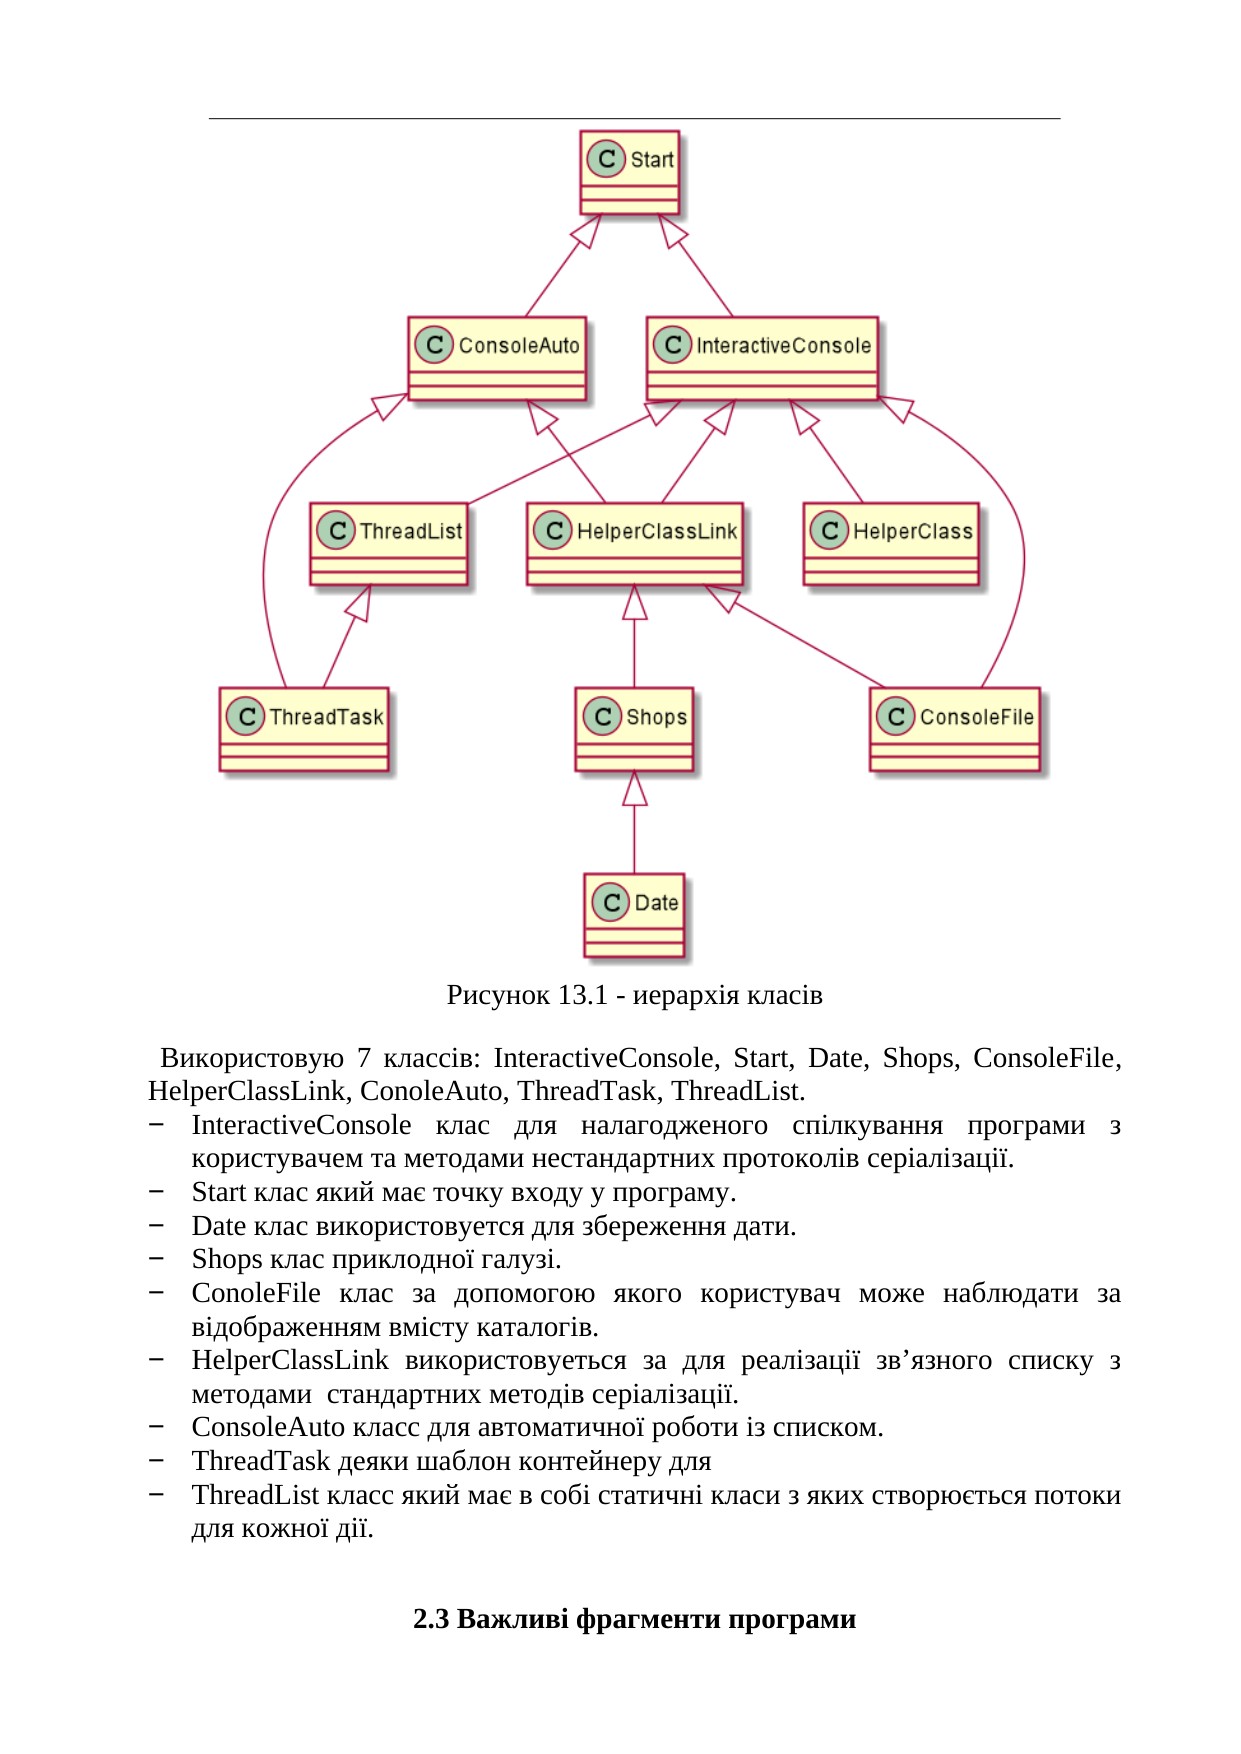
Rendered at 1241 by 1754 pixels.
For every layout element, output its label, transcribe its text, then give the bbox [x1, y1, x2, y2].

list ConsoleAuto класс для автоматичної роботи із списком. [148, 1409, 1122, 1443]
list ThreadTask деяки шаблон контейнеру для [148, 1443, 1122, 1477]
list InteractiveConsole клас для налагодженого спілкування програми з користувачем та методами нестандартних протоколів серіалізації. [148, 1107, 1122, 1174]
list HelperClassLink використовуеться за для реалізації зв’язного списку з методами стандартних методів серіалізації. [148, 1342, 1122, 1409]
list ConoleFile клас за допомогою якого користувач може наблюдати за відображенням вмісту каталогів. [148, 1275, 1122, 1342]
list Start клас який має точку входу у програму. [148, 1174, 1122, 1208]
picture [208, 118, 1061, 978]
list ThreadList класс який має в собі статичні класи з яких створюється потоки для кожної дії. [148, 1477, 1122, 1544]
text Використовую 7 классів: InteractiveConsole, Start, Date, Shops, ConsoleFile, HelperClassLink, ConoleAuto, ThreadTask, ThreadList. [148, 1040, 1122, 1107]
text Рисунок 13.1 - иерархія класів [148, 977, 1122, 1011]
text 2.3 Важливі фрагменти програми [148, 1601, 1122, 1635]
list Date клас використовуется для збереження дати. [148, 1208, 1122, 1241]
list Shops клас приклодної галузі. [148, 1241, 1122, 1275]
